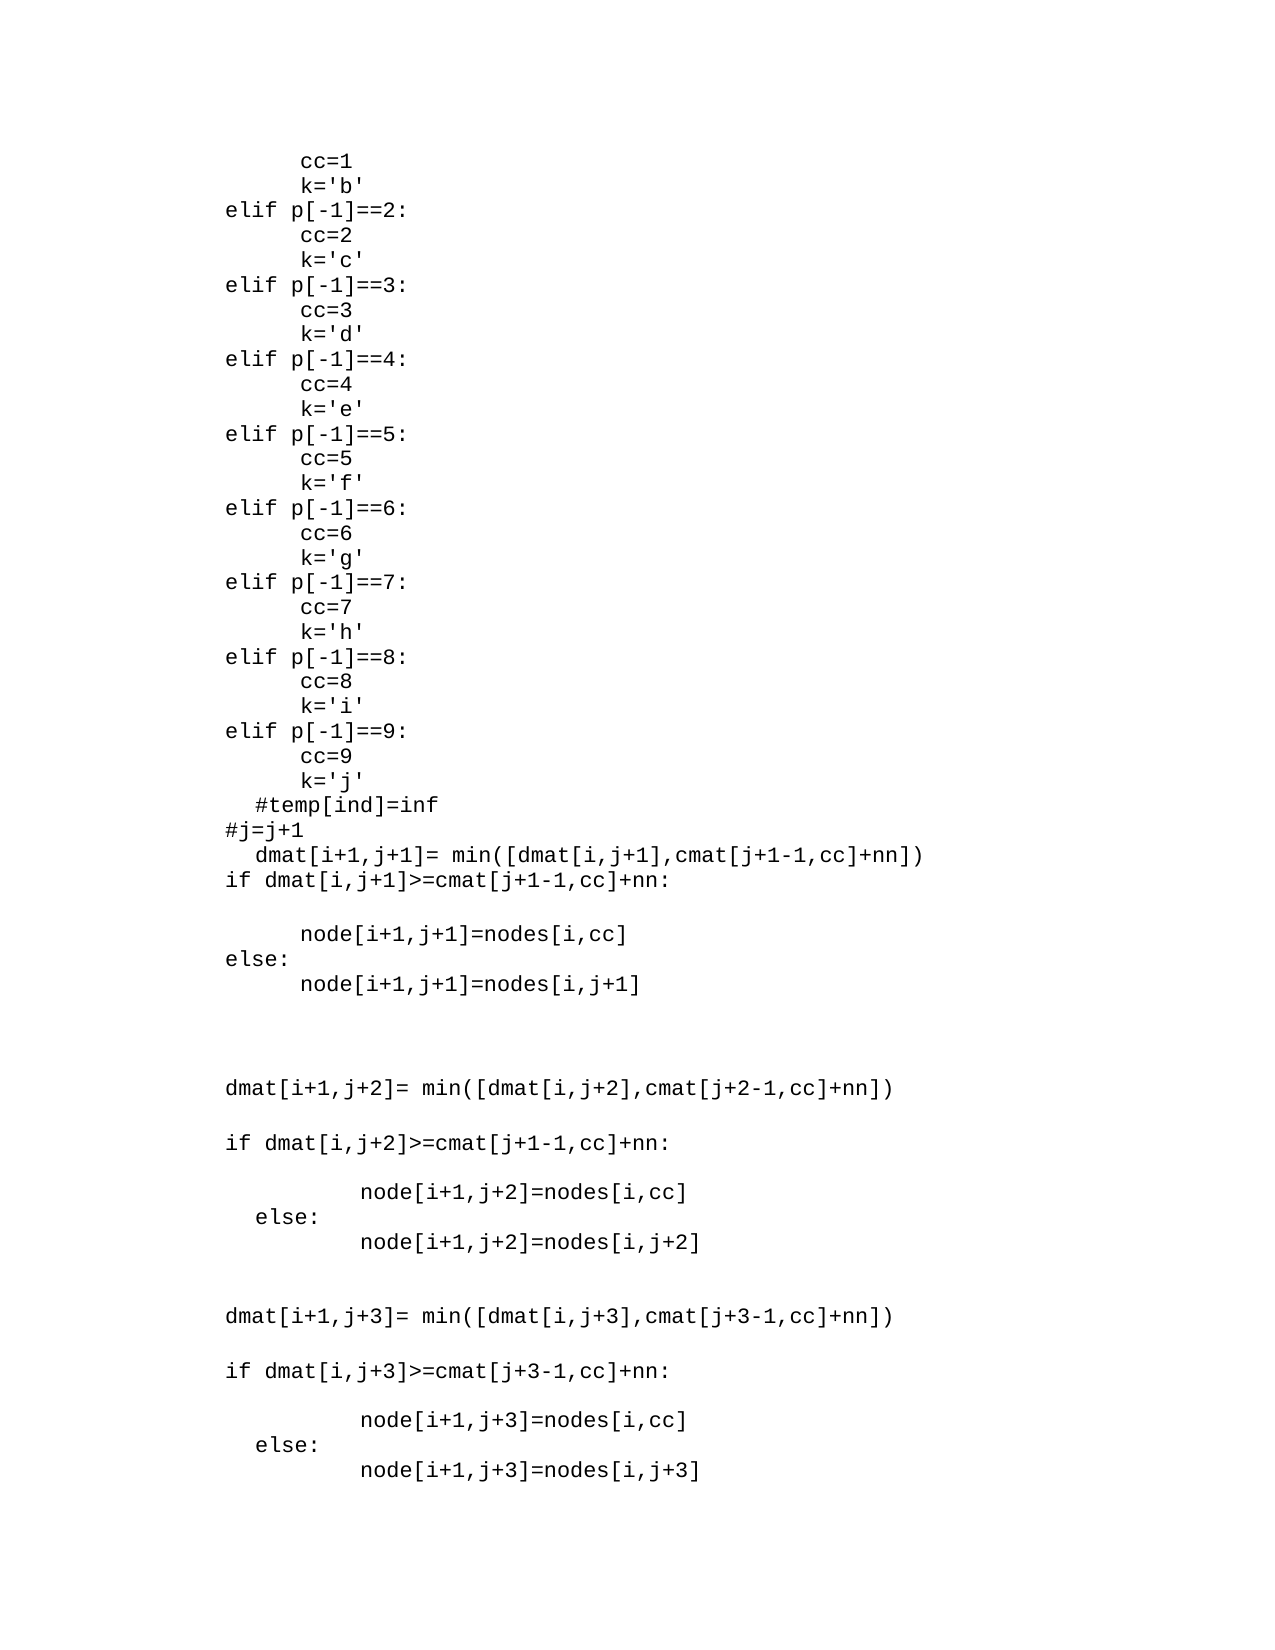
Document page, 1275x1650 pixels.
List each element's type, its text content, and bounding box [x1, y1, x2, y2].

text elif p[-1]==8: [150, 646, 1125, 671]
text elif p[-1]==5: [150, 423, 1125, 447]
text else: [150, 1206, 1125, 1231]
text elif p[-1]==6: [150, 497, 1125, 522]
text node[i+1,j+3]=nodes[i,cc] [150, 1409, 1125, 1434]
text elif p[-1]==7: [150, 571, 1125, 596]
text k='g' [150, 547, 1125, 571]
text dmat[i+1,j+3]= min([dmat[i,j+3],cmat[j+3-1,cc]+nn]) [150, 1305, 1125, 1330]
text cc=1 [150, 150, 1125, 175]
text k='c' [150, 249, 1125, 274]
text elif p[-1]==9: [150, 720, 1125, 745]
text k='i' [150, 695, 1125, 720]
text cc=5 [150, 447, 1125, 472]
text node[i+1,j+1]=nodes[i,cc] [150, 923, 1125, 948]
text k='b' [150, 175, 1125, 199]
text dmat[i+1,j+2]= min([dmat[i,j+2],cmat[j+2-1,cc]+nn]) [150, 1077, 1125, 1102]
text else: [150, 948, 1125, 973]
text dmat[i+1,j+1]= min([dmat[i,j+1],cmat[j+1-1,cc]+nn]) [150, 844, 1125, 869]
text #j=j+1 [150, 819, 1125, 844]
text else: [150, 1434, 1125, 1459]
text cc=9 [150, 745, 1125, 770]
text cc=7 [150, 596, 1125, 621]
text cc=6 [150, 522, 1125, 547]
text if dmat[i,j+3]>=cmat[j+3-1,cc]+nn: [150, 1360, 1125, 1385]
text cc=2 [150, 224, 1125, 249]
text k='e' [150, 398, 1125, 423]
text node[i+1,j+2]=nodes[i,j+2] [150, 1231, 1125, 1256]
text if dmat[i,j+1]>=cmat[j+1-1,cc]+nn: [150, 869, 1125, 894]
text cc=8 [150, 671, 1125, 695]
text elif p[-1]==3: [150, 274, 1125, 299]
text cc=4 [150, 373, 1125, 398]
text node[i+1,j+1]=nodes[i,j+1] [150, 973, 1125, 998]
text cc=3 [150, 299, 1125, 323]
text #temp[ind]=inf [150, 794, 1125, 819]
text k='j' [150, 770, 1125, 794]
text node[i+1,j+3]=nodes[i,j+3] [150, 1459, 1125, 1484]
text node[i+1,j+2]=nodes[i,cc] [150, 1181, 1125, 1206]
text elif p[-1]==2: [150, 199, 1125, 224]
text elif p[-1]==4: [150, 348, 1125, 373]
text if dmat[i,j+2]>=cmat[j+1-1,cc]+nn: [150, 1132, 1125, 1157]
text k='h' [150, 621, 1125, 646]
text k='f' [150, 472, 1125, 497]
text k='d' [150, 323, 1125, 348]
